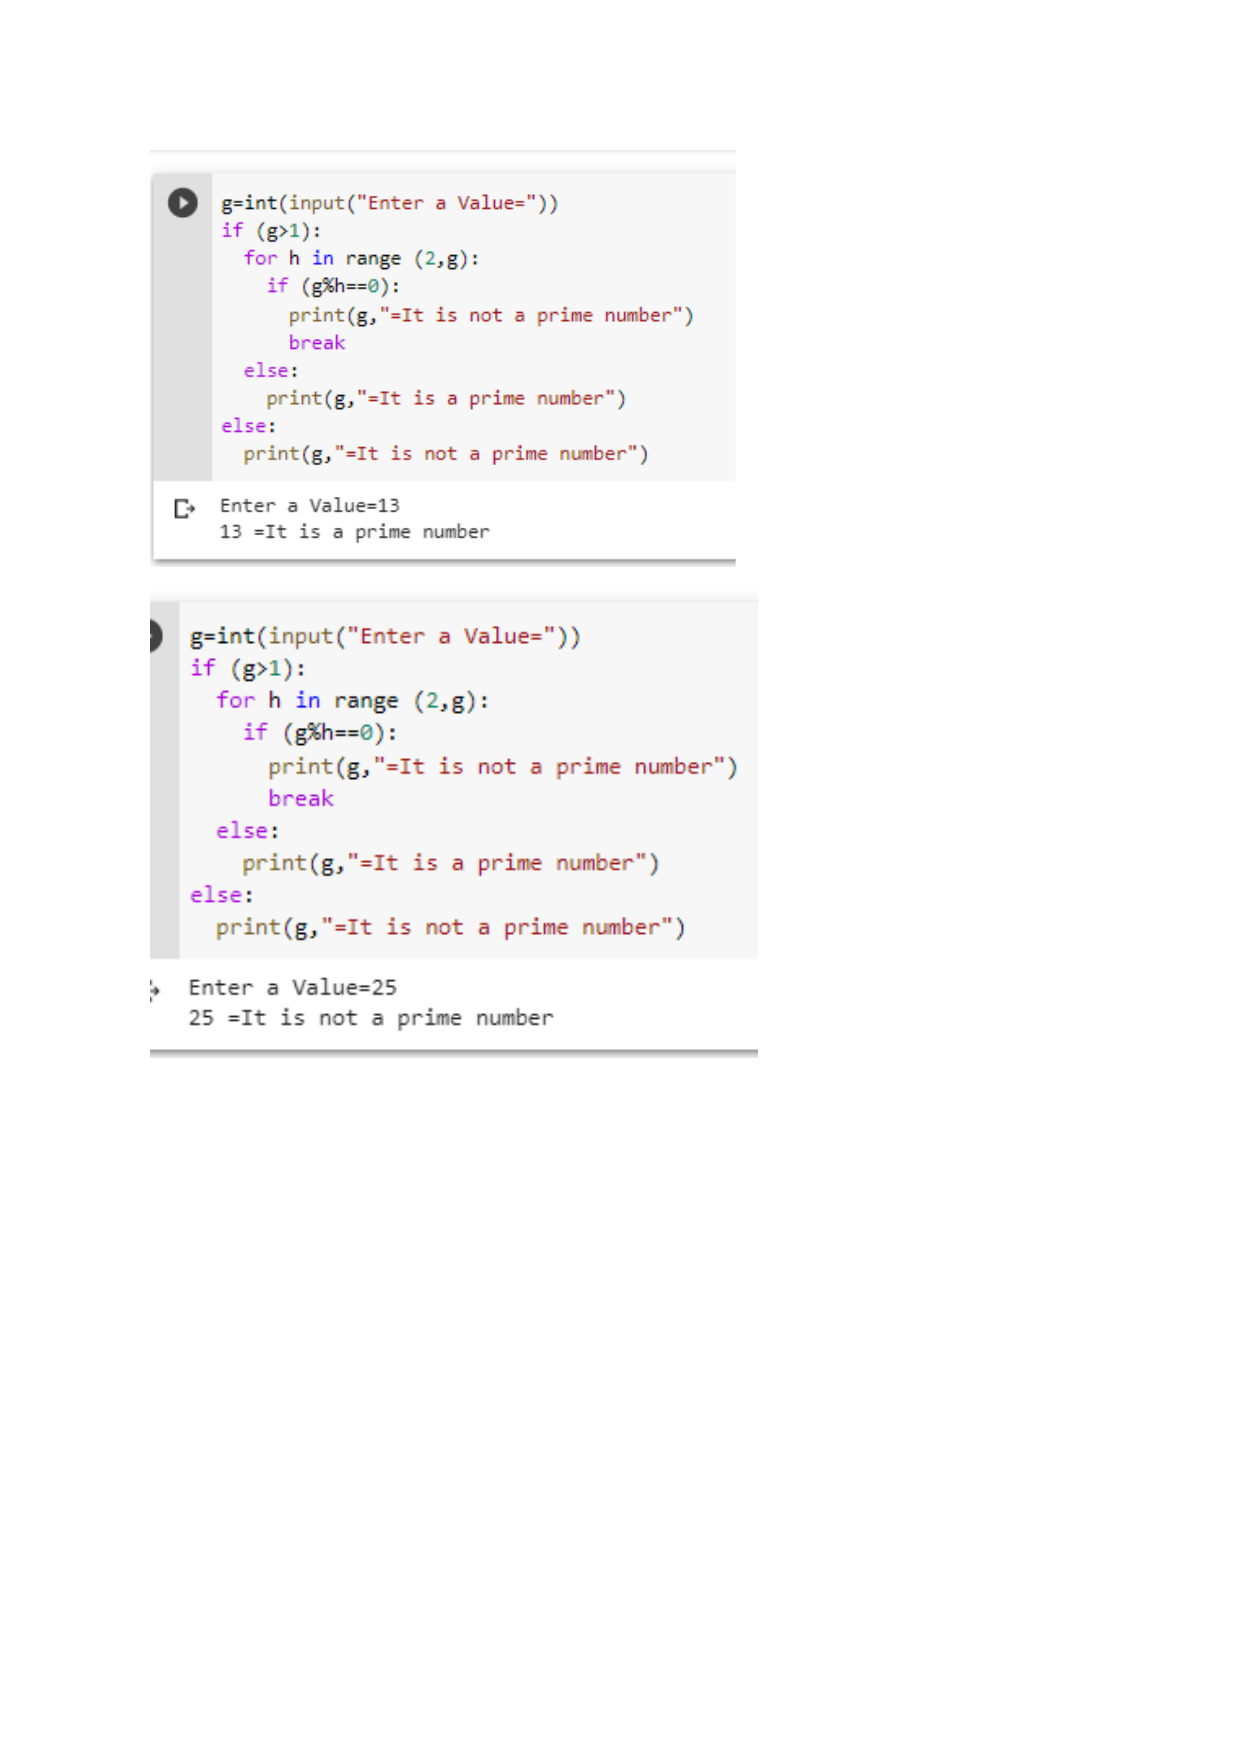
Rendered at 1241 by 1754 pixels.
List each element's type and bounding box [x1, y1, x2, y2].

picture [150, 585, 759, 1058]
picture [150, 150, 736, 567]
